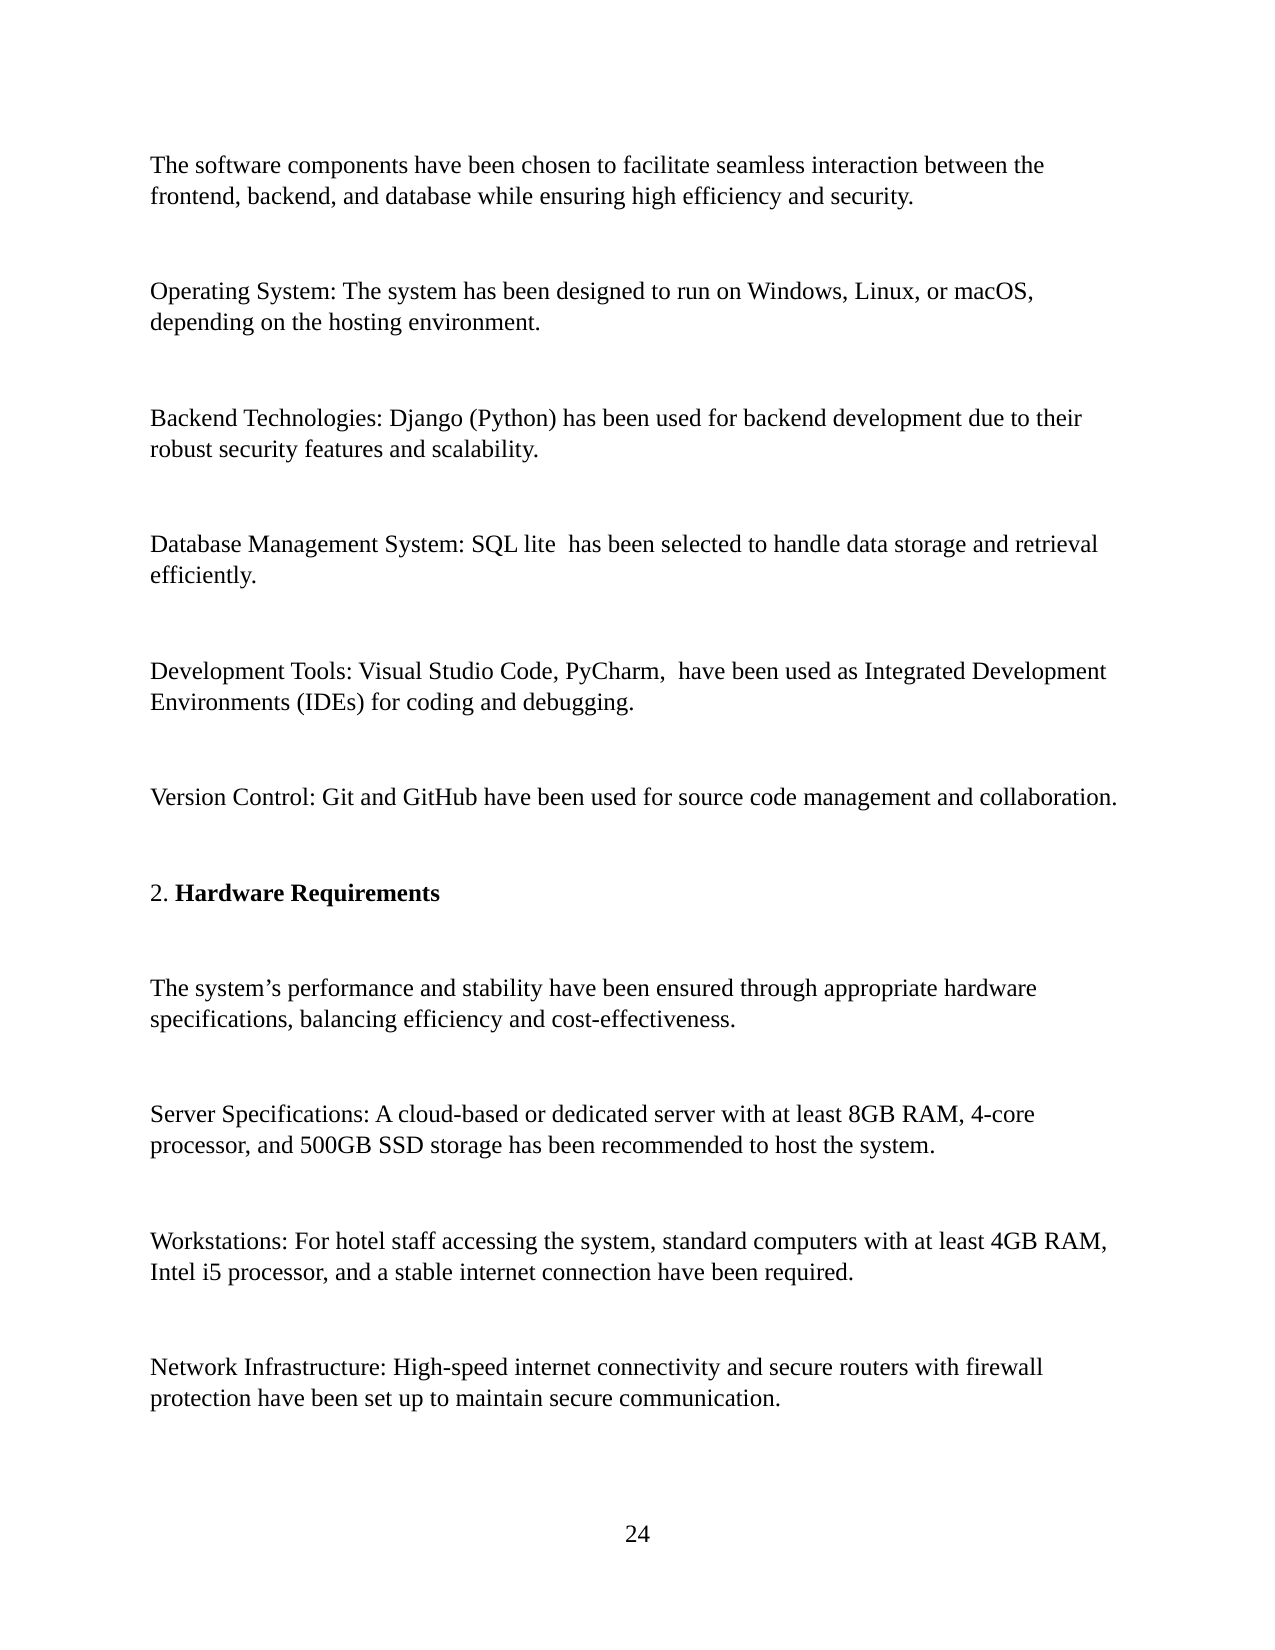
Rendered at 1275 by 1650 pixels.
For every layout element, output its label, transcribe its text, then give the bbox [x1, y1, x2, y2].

text The software components have been chosen to facilitate seamless interaction between the frontend, backend, and database while ensuring high efficiency and security. [150, 150, 1125, 210]
text Version Control: Git and GitHub have been used for source code management and collaboration. [150, 782, 1125, 811]
text Network Infrastructure: High-speed internet connectivity and secure routers with firewall protection have been set up to maintain secure communication. [150, 1352, 1125, 1412]
text The system’s performance and stability have been ensured through appropriate hardware specifications, balancing efficiency and cost-effectiveness. [150, 973, 1125, 1033]
text Server Specifications: A cloud-based or dedicated server with at least 8GB RAM, 4-core processor, and 500GB SSD storage has been recommended to host the system. [150, 1099, 1125, 1159]
text Database Management System: SQL lite has been selected to handle data storage and retrieval efficiently. [150, 529, 1125, 589]
text Development Tools: Visual Studio Code, PyCharm, have been used as Integrated Development Environments (IDEs) for coding and debugging. [150, 656, 1125, 716]
text Backend Technologies: Django (Python) has been used for backend development due to their robust security features and scalability. [150, 403, 1125, 463]
text Operating System: The system has been designed to run on Windows, Linux, or macOS, depending on the hosting environment. [150, 276, 1125, 336]
text Workstations: For hotel staff accessing the system, standard computers with at least 4GB RAM, Intel i5 processor, and a stable internet connection have been required. [150, 1226, 1125, 1286]
text 2. Hardware Requirements [150, 878, 1125, 906]
